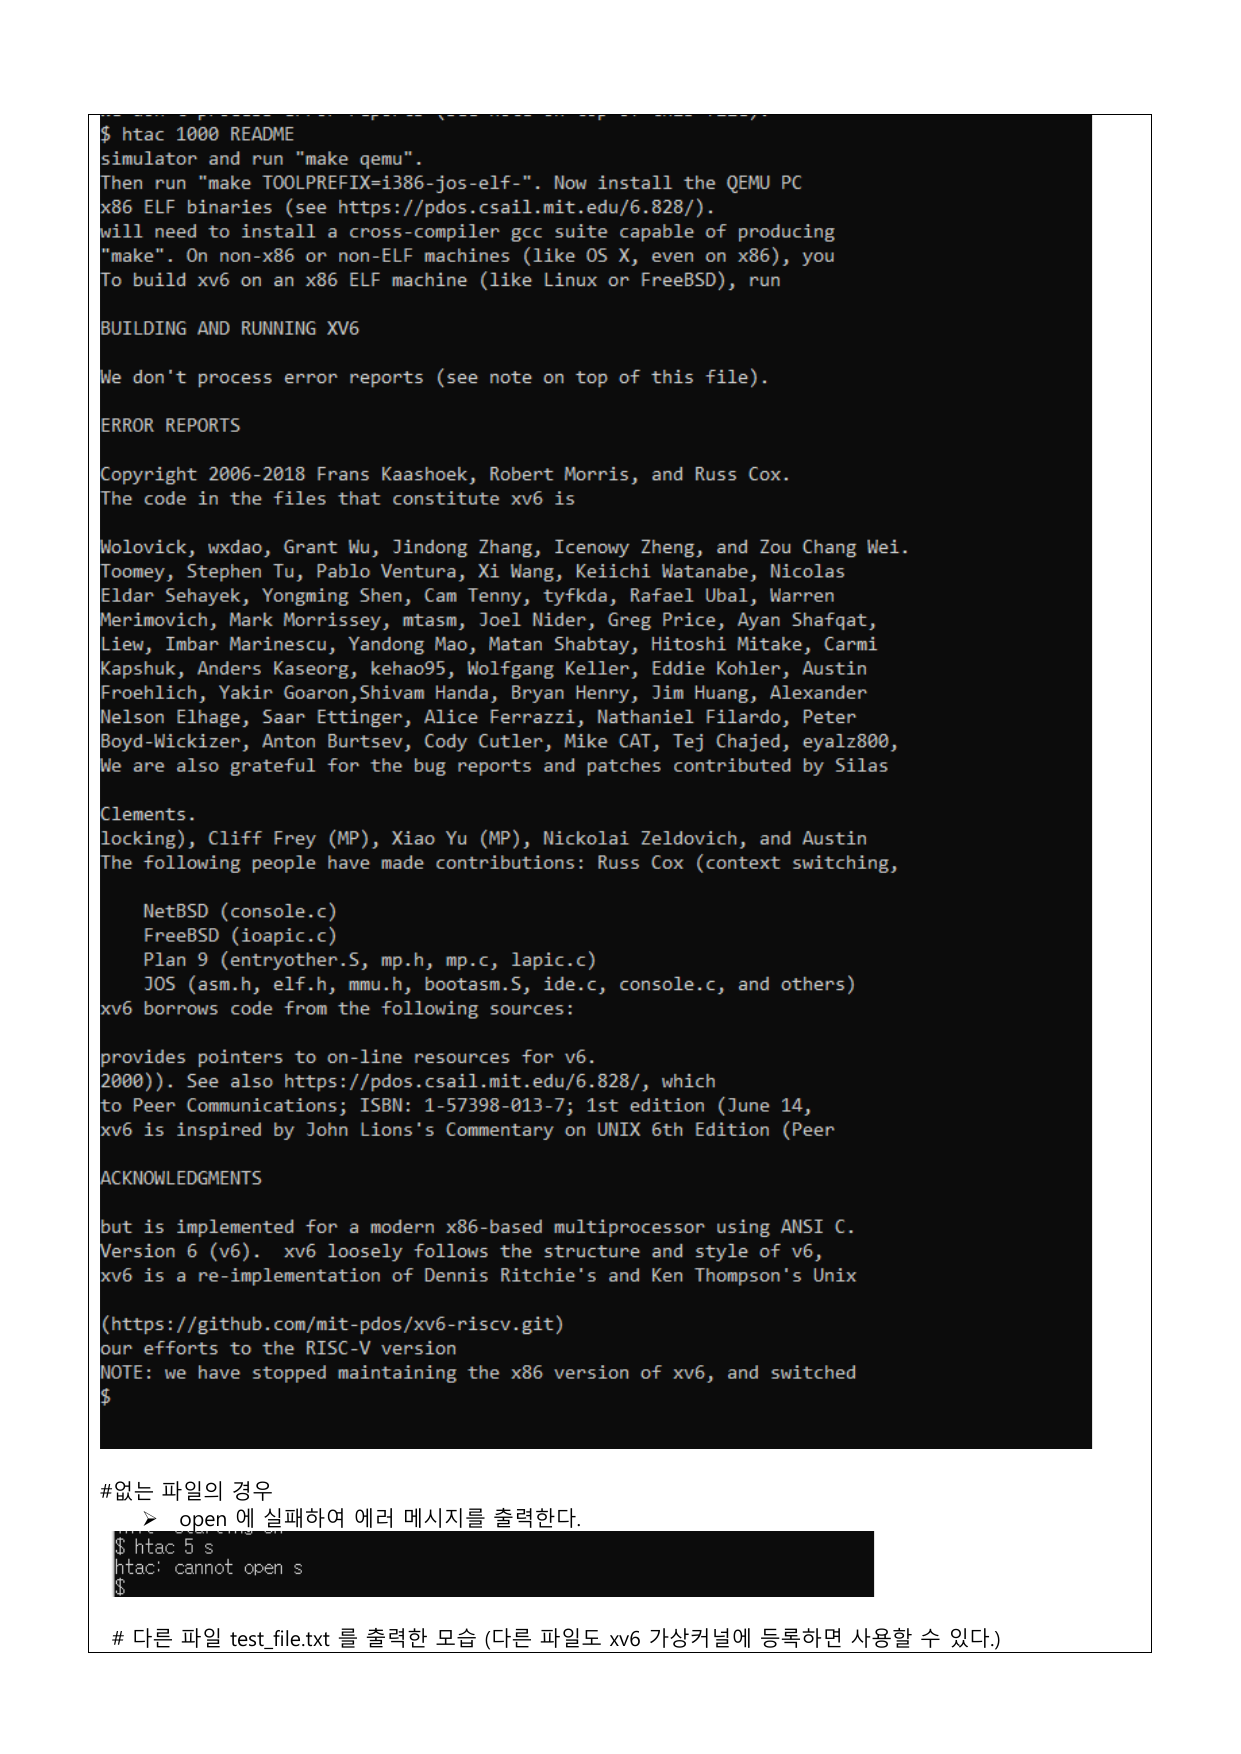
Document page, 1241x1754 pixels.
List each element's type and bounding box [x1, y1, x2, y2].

table_header [89, 115, 1151, 1652]
picture [100, 115, 1093, 1449]
picture [111, 1531, 875, 1597]
